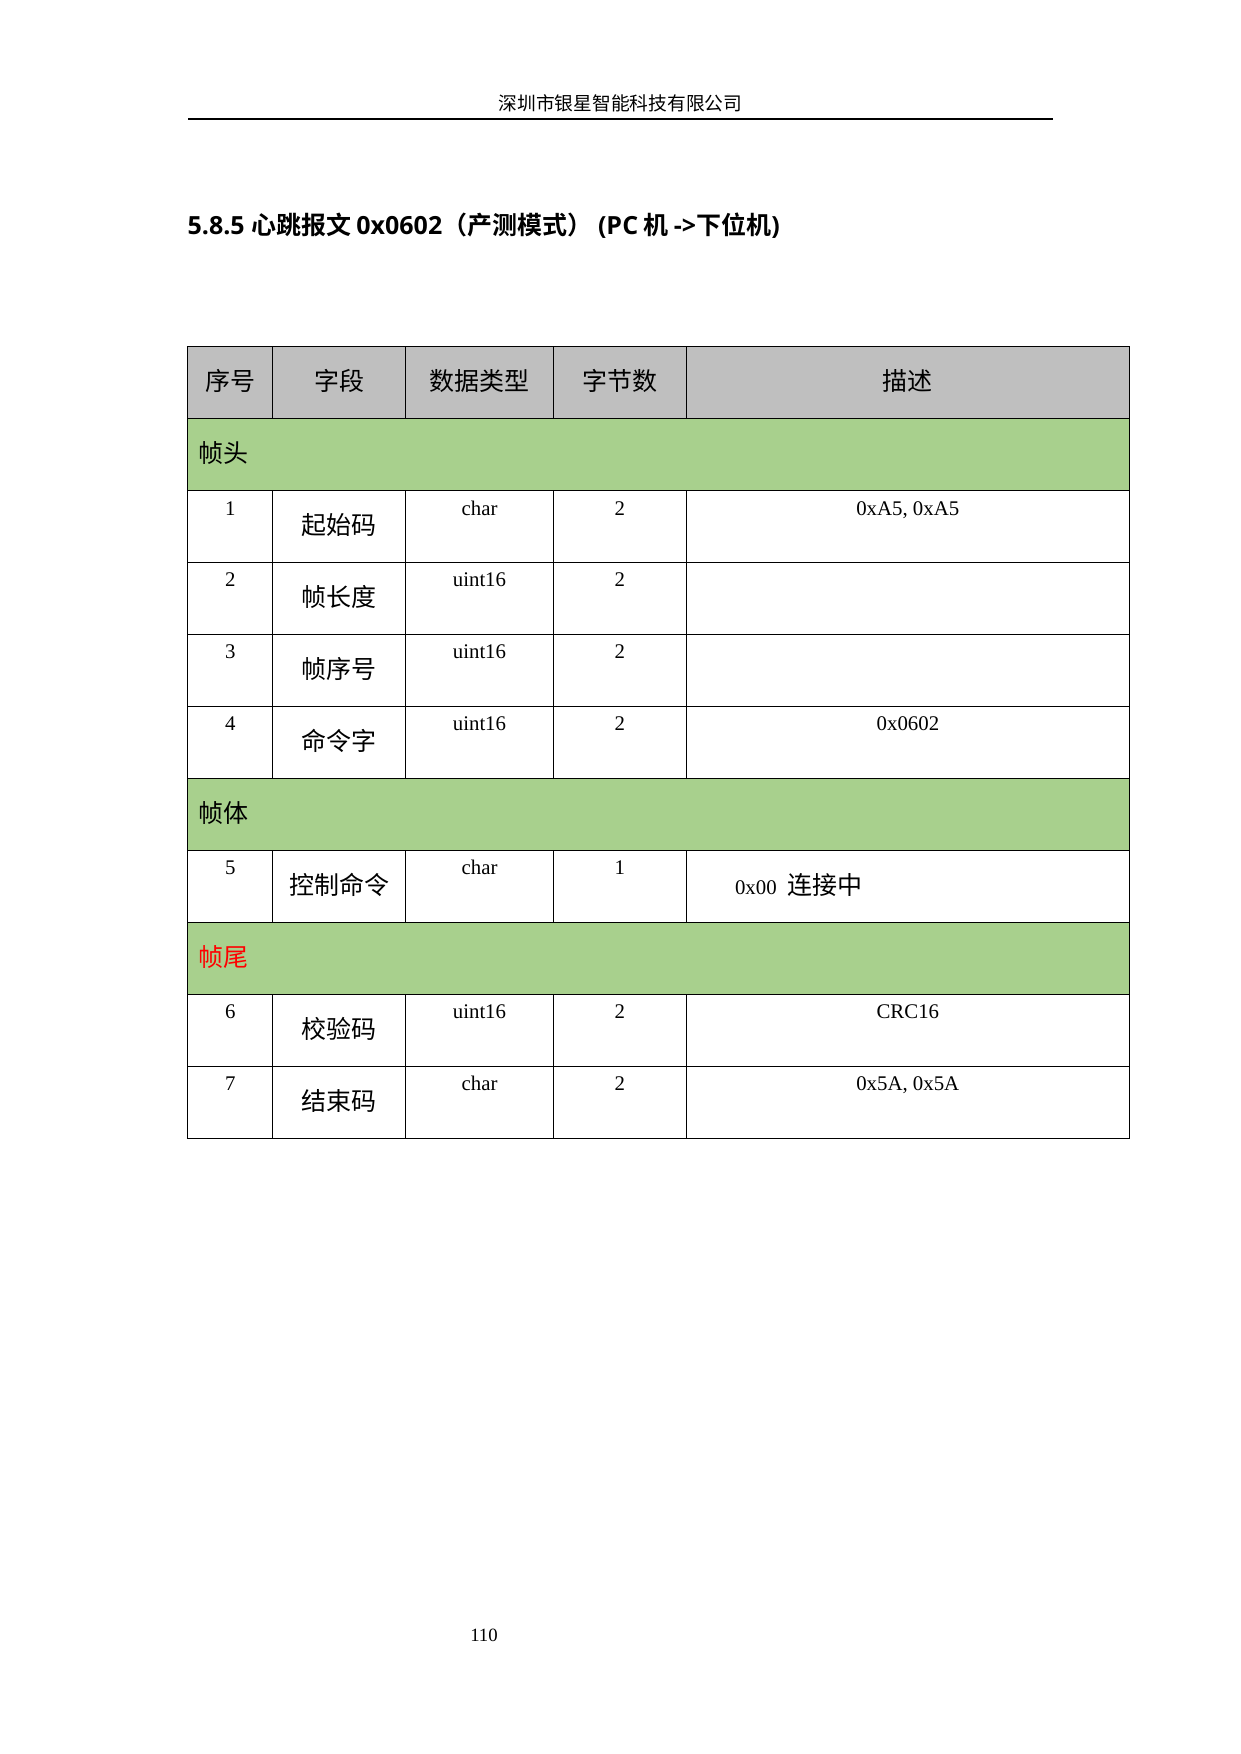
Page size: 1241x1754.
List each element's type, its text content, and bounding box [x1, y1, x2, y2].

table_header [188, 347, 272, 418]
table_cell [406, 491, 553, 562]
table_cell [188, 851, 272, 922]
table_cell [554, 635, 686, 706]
subtitle 5.8.5 心跳报文0x0602（产测模式） (PC机 ->下位机) [187, 191, 1053, 256]
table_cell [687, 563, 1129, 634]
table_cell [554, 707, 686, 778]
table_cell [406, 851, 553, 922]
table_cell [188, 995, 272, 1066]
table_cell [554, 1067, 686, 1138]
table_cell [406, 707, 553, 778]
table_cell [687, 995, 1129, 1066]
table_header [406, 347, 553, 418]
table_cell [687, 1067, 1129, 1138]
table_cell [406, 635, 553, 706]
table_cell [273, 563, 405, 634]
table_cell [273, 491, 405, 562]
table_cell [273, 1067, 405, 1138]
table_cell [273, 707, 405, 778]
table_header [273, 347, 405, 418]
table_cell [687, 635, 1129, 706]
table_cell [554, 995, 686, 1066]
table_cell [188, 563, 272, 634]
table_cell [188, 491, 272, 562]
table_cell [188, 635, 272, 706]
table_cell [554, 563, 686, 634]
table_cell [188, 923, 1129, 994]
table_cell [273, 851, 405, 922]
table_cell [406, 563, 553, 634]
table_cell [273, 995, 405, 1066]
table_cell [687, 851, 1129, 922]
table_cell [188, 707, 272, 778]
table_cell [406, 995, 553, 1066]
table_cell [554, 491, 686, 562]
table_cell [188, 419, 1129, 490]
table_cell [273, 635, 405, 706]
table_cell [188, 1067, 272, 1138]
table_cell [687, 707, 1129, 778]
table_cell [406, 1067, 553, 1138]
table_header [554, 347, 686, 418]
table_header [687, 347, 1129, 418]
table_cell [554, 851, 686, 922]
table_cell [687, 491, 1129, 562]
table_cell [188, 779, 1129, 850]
